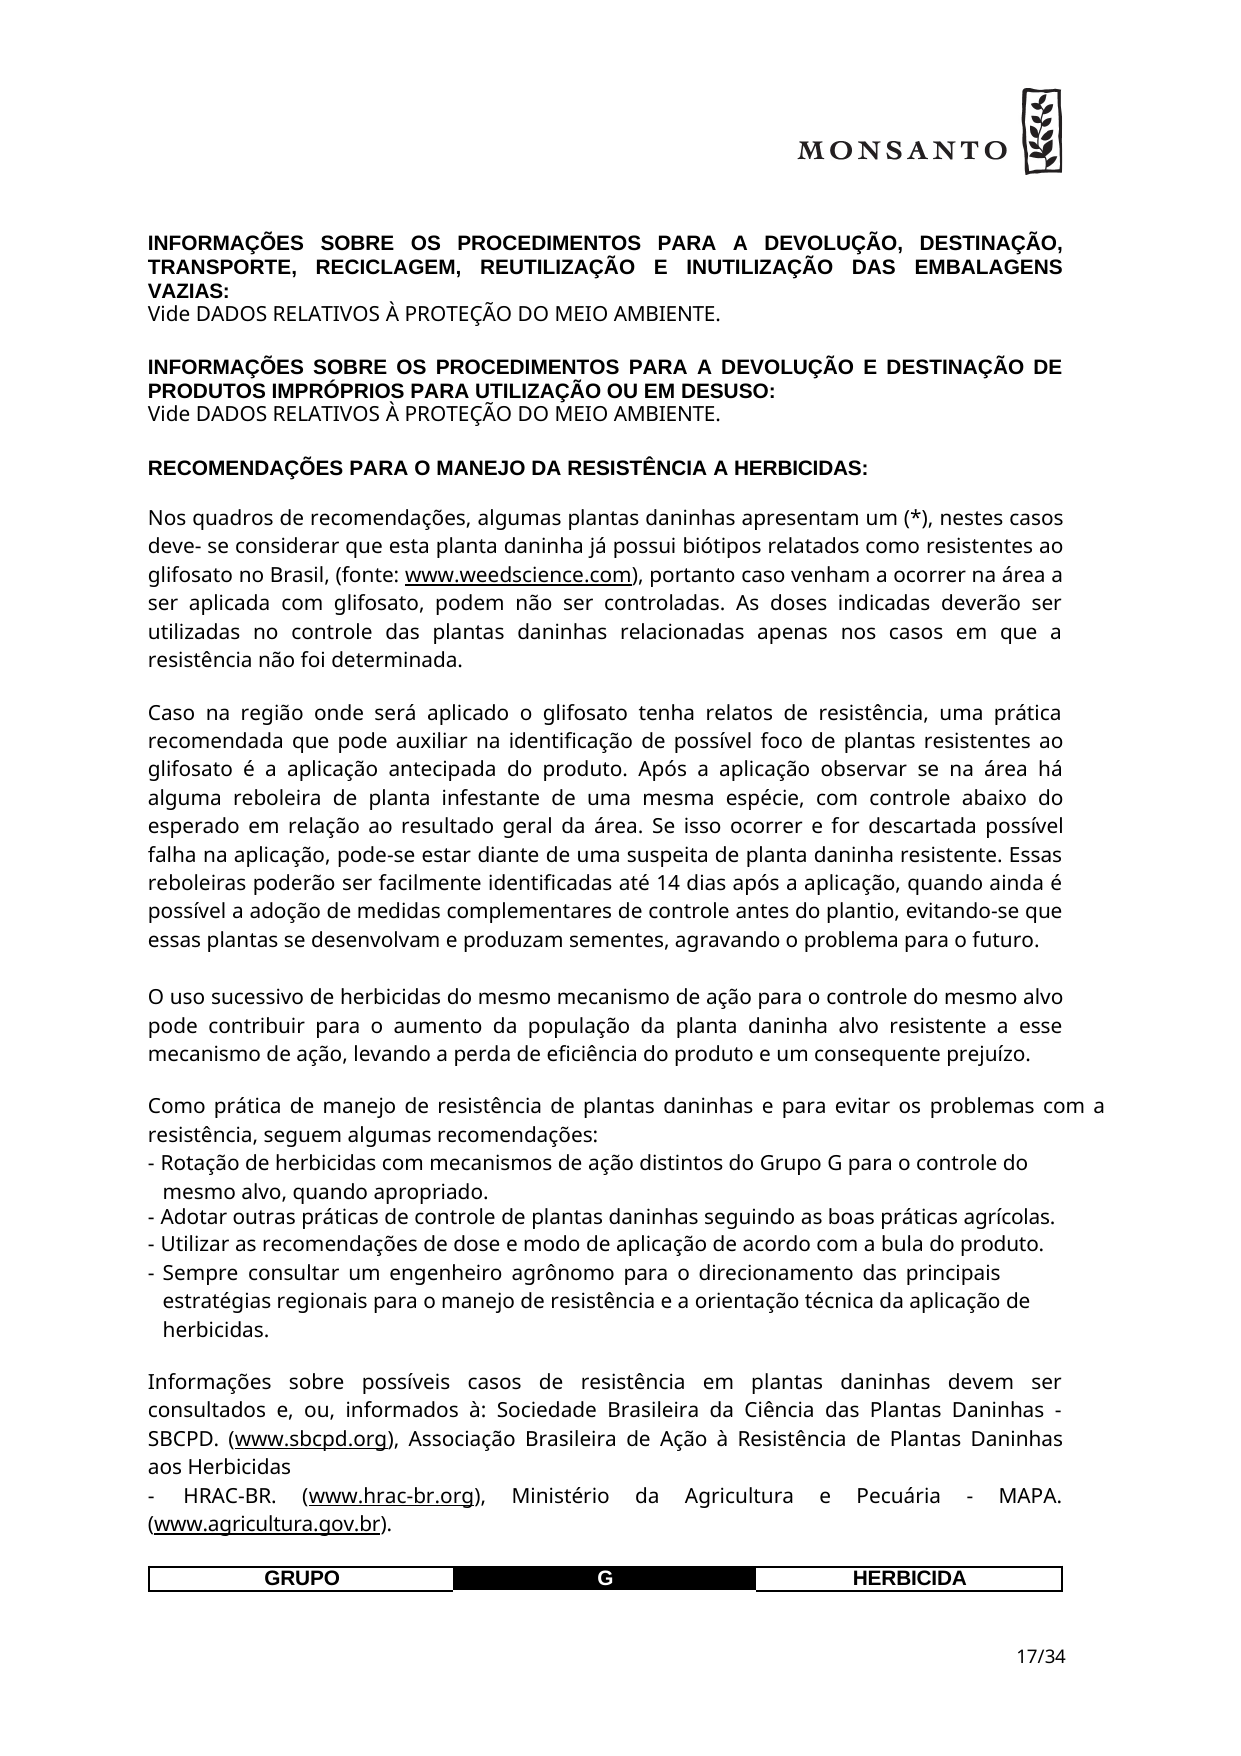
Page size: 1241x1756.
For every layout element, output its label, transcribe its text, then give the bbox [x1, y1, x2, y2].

text O uso sucessivo de herbicidas do mesmo mecanismo de ação para o controle do mesmo alvo pode contribuir para o aumento da população da planta daninha alvo resistente a esse mecanismo de ação, levando a perda de eficiência do produto e um consequente prejuízo. [148, 982, 1063, 1068]
text Como prática de manejo de resistência de plantas daninhas e para evitar os problemas com a resistência, seguem algumas recomendações: [148, 1092, 1137, 1148]
picture [797, 88, 1063, 175]
text Informações sobre possíveis casos de resistência em plantas daninhas devem ser consultados e, ou, informados à: Sociedade Brasileira da Ciência das Plantas Daninhas - SBCPD. (www.sbcpd.org), Associação Brasileira de Ação à Resistência de Plantas Daninhas aos Herbicidas [148, 1367, 1063, 1481]
text Nos quadros de recomendações, algumas plantas daninhas apresentam um (*), nestes casos deve- se considerar que esta planta daninha já possui biótipos relatados como resistentes ao glifosato no Brasil, (fonte: www.weedscience.com), portanto caso venham a ocorrer na área a ser aplicada com glifosato, podem não ser controladas. As doses indicadas deverão ser utilizadas no controle das plantas daninhas relacionadas apenas nos casos em que a resistência não foi determinada. [148, 503, 1063, 674]
list HRAC-BR. (www.hrac-br.org), Ministério da Agricultura e Pecuária - MAPA. (www.agricultura.gov.br). [148, 1481, 1063, 1538]
list Sempre consultar um engenheiro agrônomo para o direcionamento das principais estratégias regionais para o manejo de resistência e a orientação técnica da aplicação de herbicidas. [148, 1258, 1063, 1343]
subtitle INFORMAÇÕES SOBRE OS PROCEDIMENTOS PARA A DEVOLUÇÃO, DESTINAÇÃO, TRANSPORTE, RECICLAGEM, REUTILIZAÇÃO E INUTILIZAÇÃO DAS EMBALAGENS VAZIAS: [148, 231, 1063, 302]
list Utilizar as recomendações de dose e modo de aplicação de acordo com a bula do produto. [148, 1229, 1137, 1258]
list Adotar outras práticas de controle de plantas daninhas seguindo as boas práticas agrícolas. [148, 1205, 1137, 1229]
table_header HERBICIDA [756, 1568, 1061, 1590]
subtitle RECOMENDAÇÕES PARA O MANEJO DA RESISTÊNCIA A HERBICIDAS: [148, 455, 1137, 479]
subtitle INFORMAÇÕES SOBRE OS PROCEDIMENTOS PARA A DEVOLUÇÃO E DESTINAÇÃO DE PRODUTOS IMPRÓPRIOS PARA UTILIZAÇÃO OU EM DESUSO: [148, 355, 1063, 403]
text Caso na região onde será aplicado o glifosato tenha relatos de resistência, uma prática recomendada que pode auxiliar na identificação de possível foco de plantas resistentes ao glifosato é a aplicação antecipada do produto. Após a aplicação observar se na área há alguma reboleira de planta infestante de uma mesma espécie, com controle abaixo do esperado em relação ao resultado geral da área. Se isso ocorrer e for descartada possível falha na aplicação, pode-se estar diante de uma suspeita de planta daninha resistente. Essas reboleiras poderão ser facilmente identificadas até 14 dias após a aplicação, quando ainda é possível a adoção de medidas complementares de controle antes do plantio, evitando-se que essas plantas se desenvolvam e produzam sementes, agravando o problema para o futuro. [148, 698, 1063, 953]
table_header GRUPO [150, 1568, 452, 1590]
table_header G [453, 1566, 756, 1590]
text Vide DADOS RELATIVOS À PROTEÇÃO DO MEIO AMBIENTE. [148, 302, 1137, 326]
text Vide DADOS RELATIVOS À PROTEÇÃO DO MEIO AMBIENTE. [148, 403, 1137, 427]
list Rotação de herbicidas com mecanismos de ação distintos do Grupo G para o controle do mesmo alvo, quando apropriado. [148, 1148, 1063, 1205]
